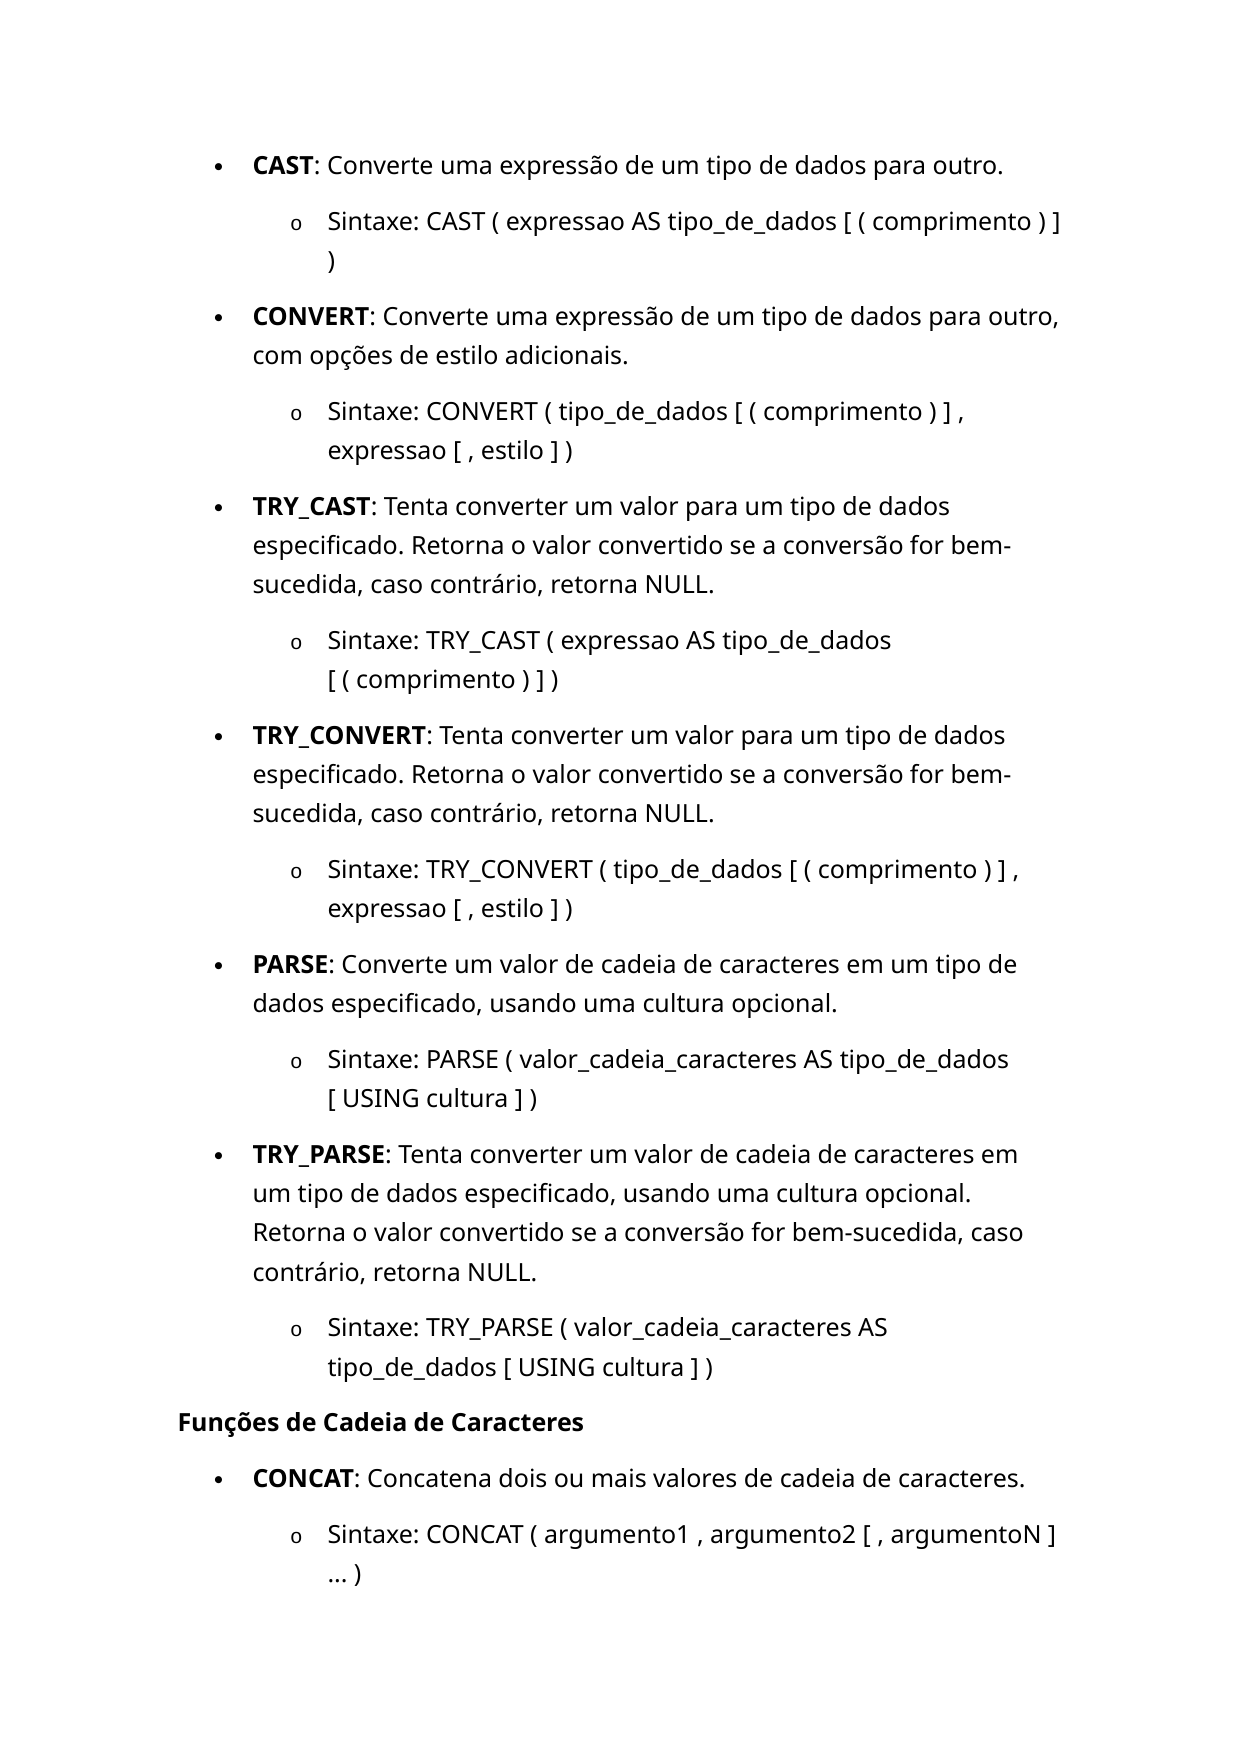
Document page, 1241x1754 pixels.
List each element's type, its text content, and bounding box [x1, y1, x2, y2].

list CONCAT: Concatena dois ou mais valores de cadeia de caracteres. [215, 1461, 1063, 1495]
list TRY_CAST: Tenta converter um valor para um tipo de dados especificado. Retorna o valor convertido se a conversão for bem-sucedida, caso contrário, retorna NULL. [215, 488, 1063, 601]
list TRY_PARSE: Tenta converter um valor de cadeia de caracteres em um tipo de dados especificado, usando uma cultura opcional. Retorna o valor convertido se a conversão for bem-sucedida, caso contrário, retorna NULL. [215, 1137, 1063, 1288]
list CONVERT: Converte uma expressão de um tipo de dados para outro, com opções de estilo adicionais. [215, 298, 1063, 372]
list Sintaxe: CONVERT ( tipo_de_dados [ ( comprimento ) ] , expressao [ , estilo ] ) [290, 393, 1063, 467]
list Sintaxe: TRY_CAST ( expressao AS tipo_de_dados [ ( comprimento ) ] ) [290, 623, 1063, 696]
list Sintaxe: PARSE ( valor_cadeia_caracteres AS tipo_de_dados [ USING cultura ] ) [290, 1042, 1063, 1115]
list TRY_CONVERT: Tenta converter um valor para um tipo de dados especificado. Retorna o valor convertido se a conversão for bem-sucedida, caso contrário, retorna NULL. [215, 718, 1063, 830]
list CAST: Converte uma expressão de um tipo de dados para outro. [215, 148, 1063, 182]
list Sintaxe: TRY_PARSE ( valor_cadeia_caracteres AS tipo_de_dados [ USING cultura ] ) [290, 1310, 1063, 1383]
list Sintaxe: CAST ( expressao AS tipo_de_dados [ ( comprimento ) ] ) [290, 203, 1063, 277]
text Funções de Cadeia de Caracteres [177, 1405, 1063, 1439]
list Sintaxe: TRY_CONVERT ( tipo_de_dados [ ( comprimento ) ] , expressao [ , estilo ] ) [290, 852, 1063, 925]
list PARSE: Converte um valor de cadeia de caracteres em um tipo de dados especificado, usando uma cultura opcional. [215, 947, 1063, 1020]
list Sintaxe: CONCAT ( argumento1 , argumento2 [ , argumentoN ] ... ) [290, 1517, 1063, 1590]
